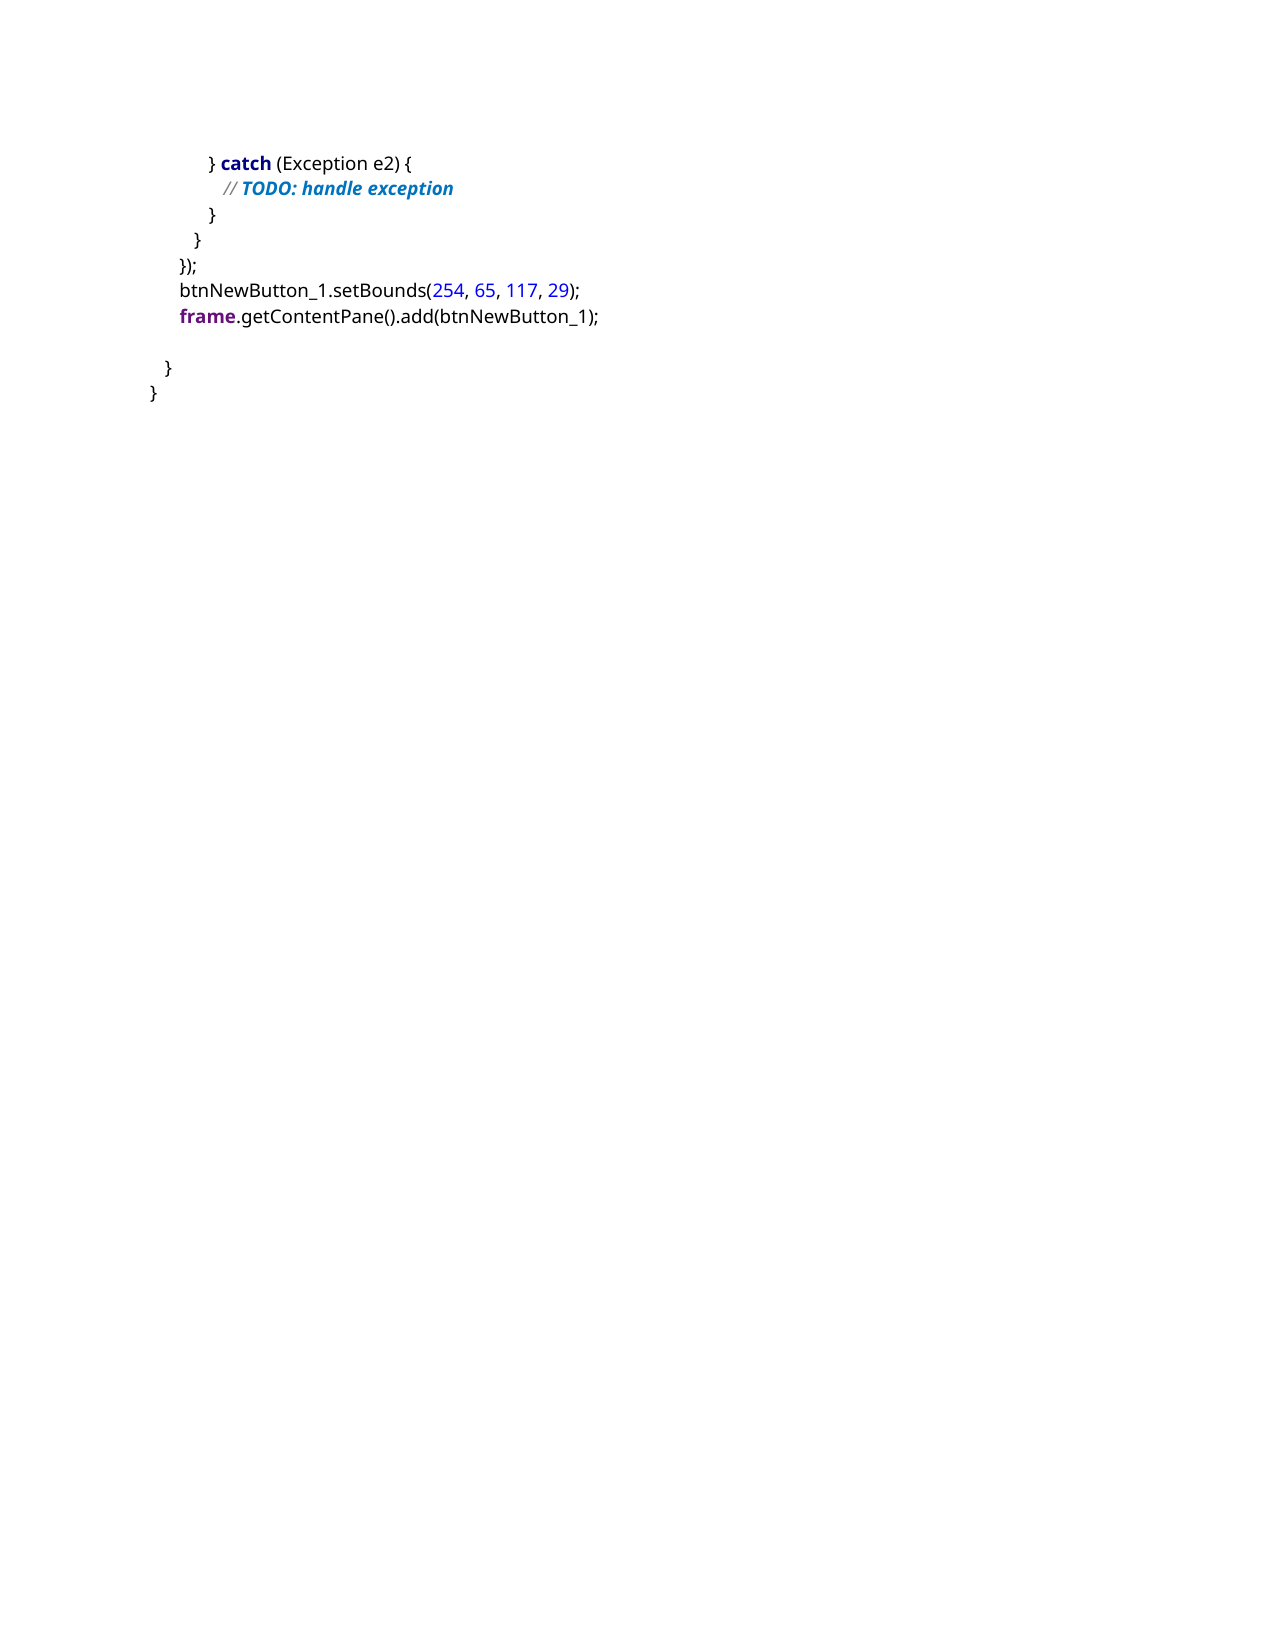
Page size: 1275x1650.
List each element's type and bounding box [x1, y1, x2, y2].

text [150, 150, 1125, 405]
